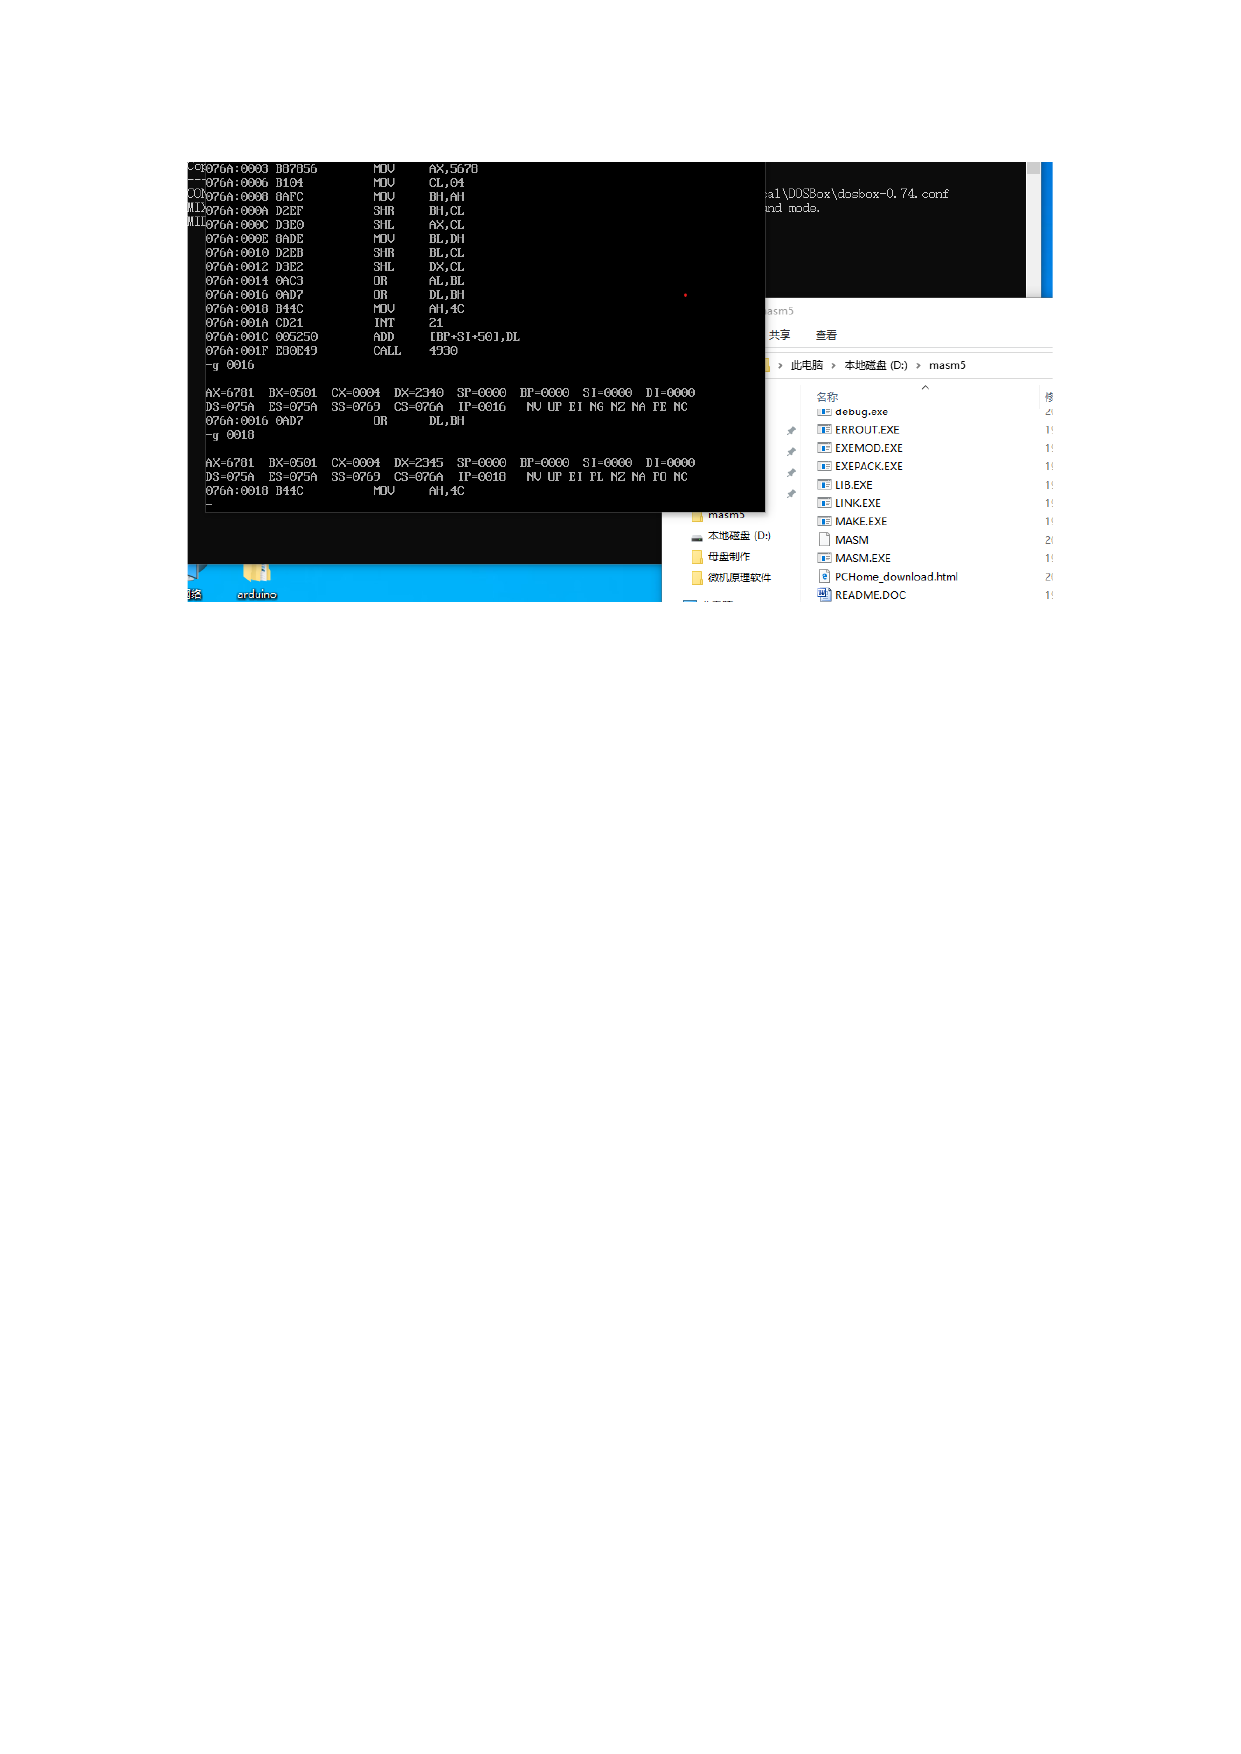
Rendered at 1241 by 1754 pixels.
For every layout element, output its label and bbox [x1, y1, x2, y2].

picture [187, 590, 200, 598]
picture [250, 593, 265, 597]
picture [187, 162, 1053, 602]
